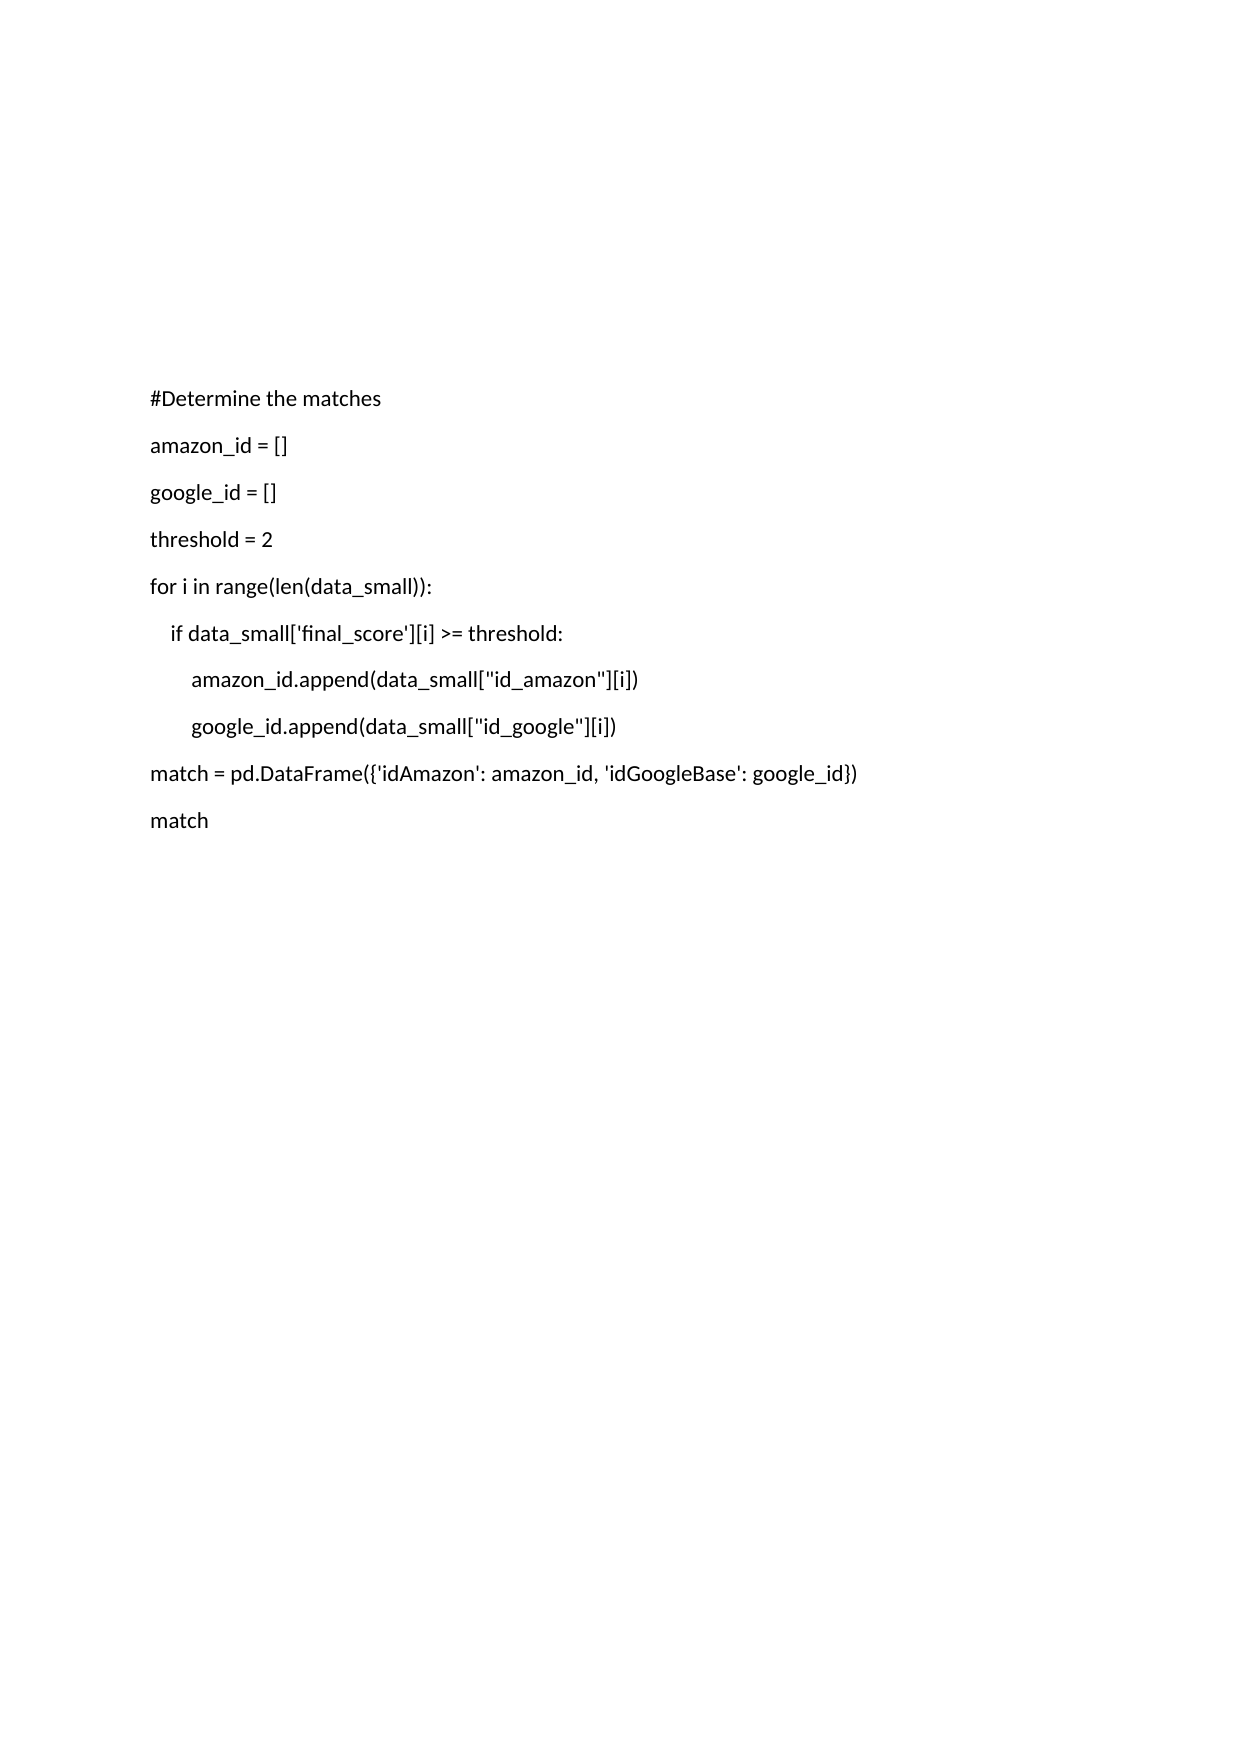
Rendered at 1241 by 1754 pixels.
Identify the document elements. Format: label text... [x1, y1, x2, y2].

text amazon_id.append(data_small["id_amazon"][i]) [150, 666, 1090, 694]
text google_id.append(data_small["id_google"][i]) [150, 712, 1090, 741]
text match [150, 806, 1090, 834]
text match = pd.DataFrame({'idAmazon': amazon_id, 'idGoogleBase': google_id}) [150, 759, 1090, 787]
text for i in range(len(data_small)): [150, 572, 1090, 600]
text #Determine the matches [150, 384, 1090, 412]
text if data_small['final_score'][i] >= threshold: [150, 619, 1090, 647]
text threshold = 2 [150, 525, 1090, 553]
text amazon_id = [] [150, 431, 1090, 459]
text google_id = [] [150, 478, 1090, 506]
